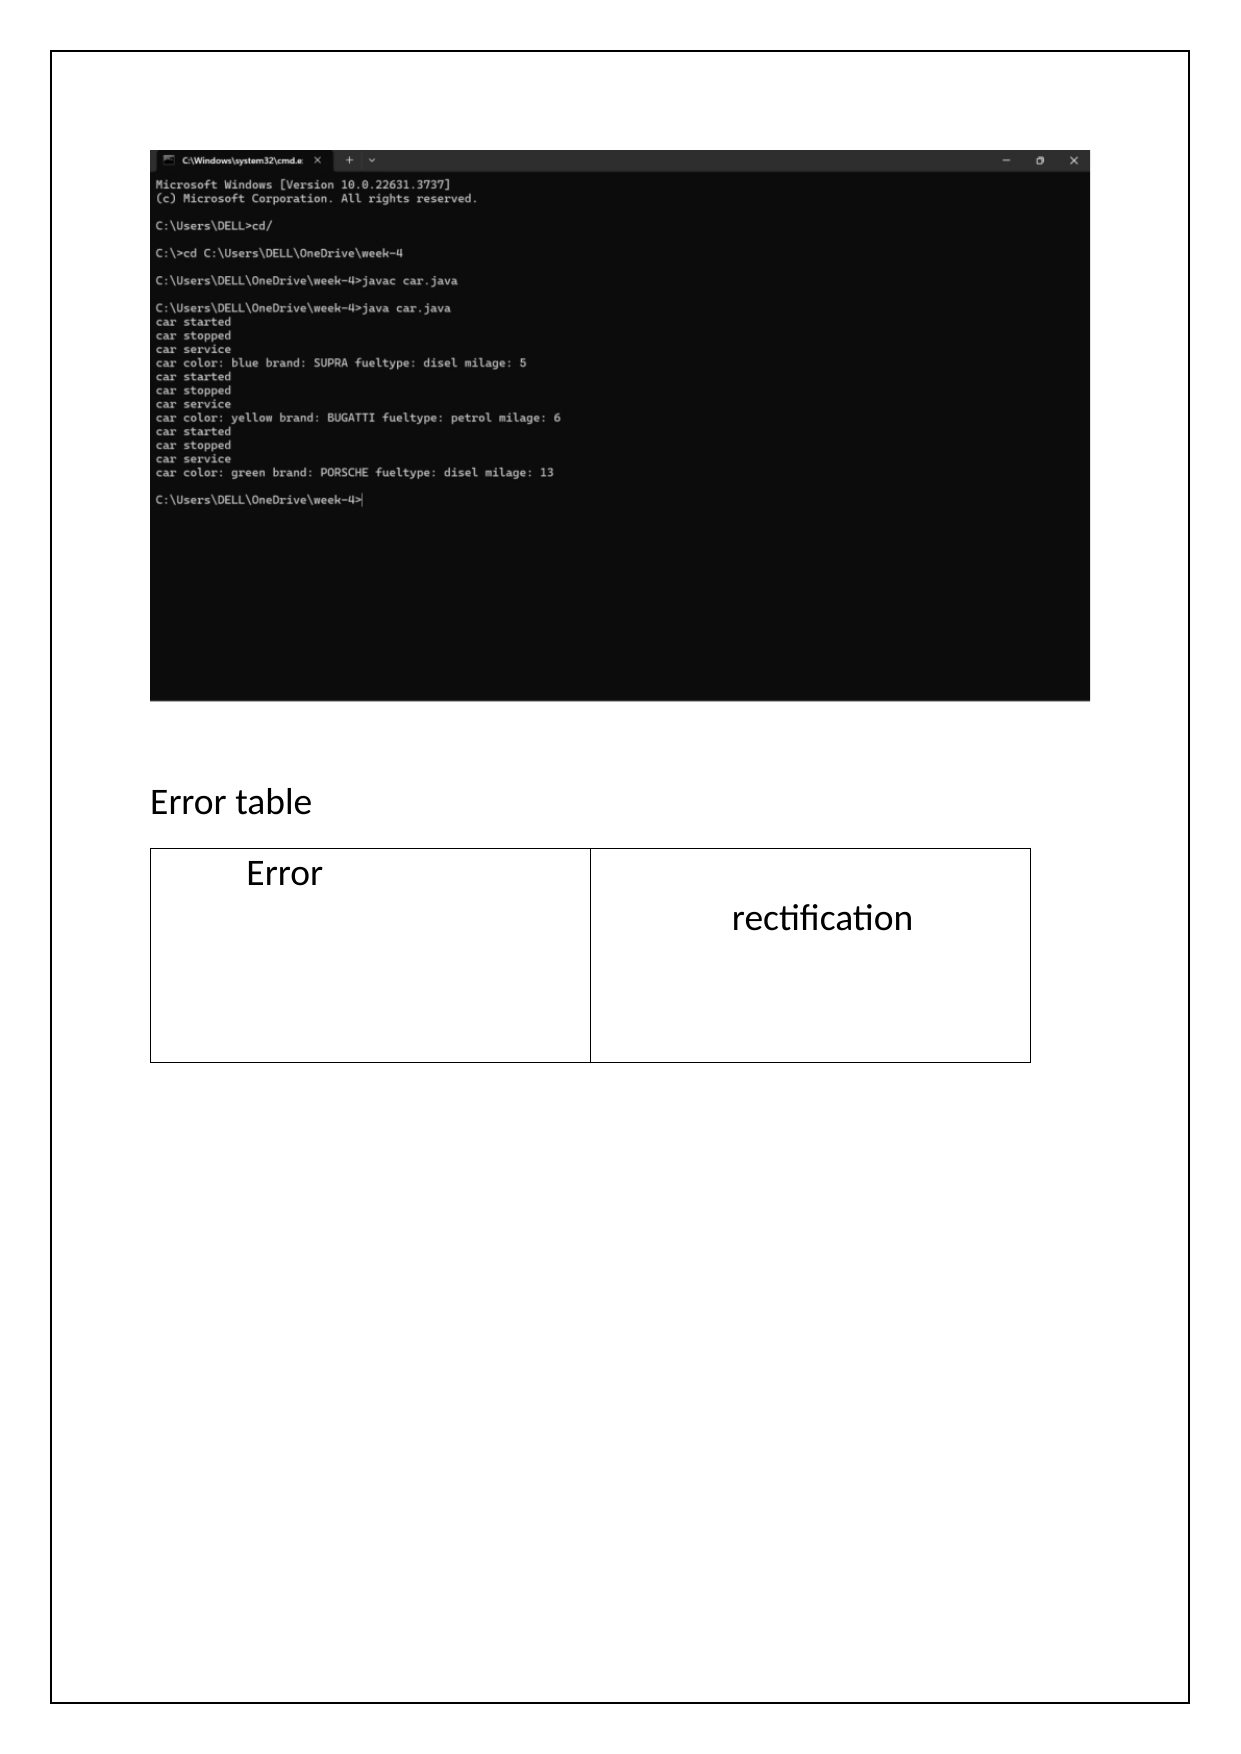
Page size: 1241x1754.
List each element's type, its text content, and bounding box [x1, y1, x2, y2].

text Error table [150, 778, 1090, 824]
table_header rectification [591, 849, 1030, 1062]
table_header Error [151, 849, 590, 1062]
picture [150, 150, 1091, 703]
